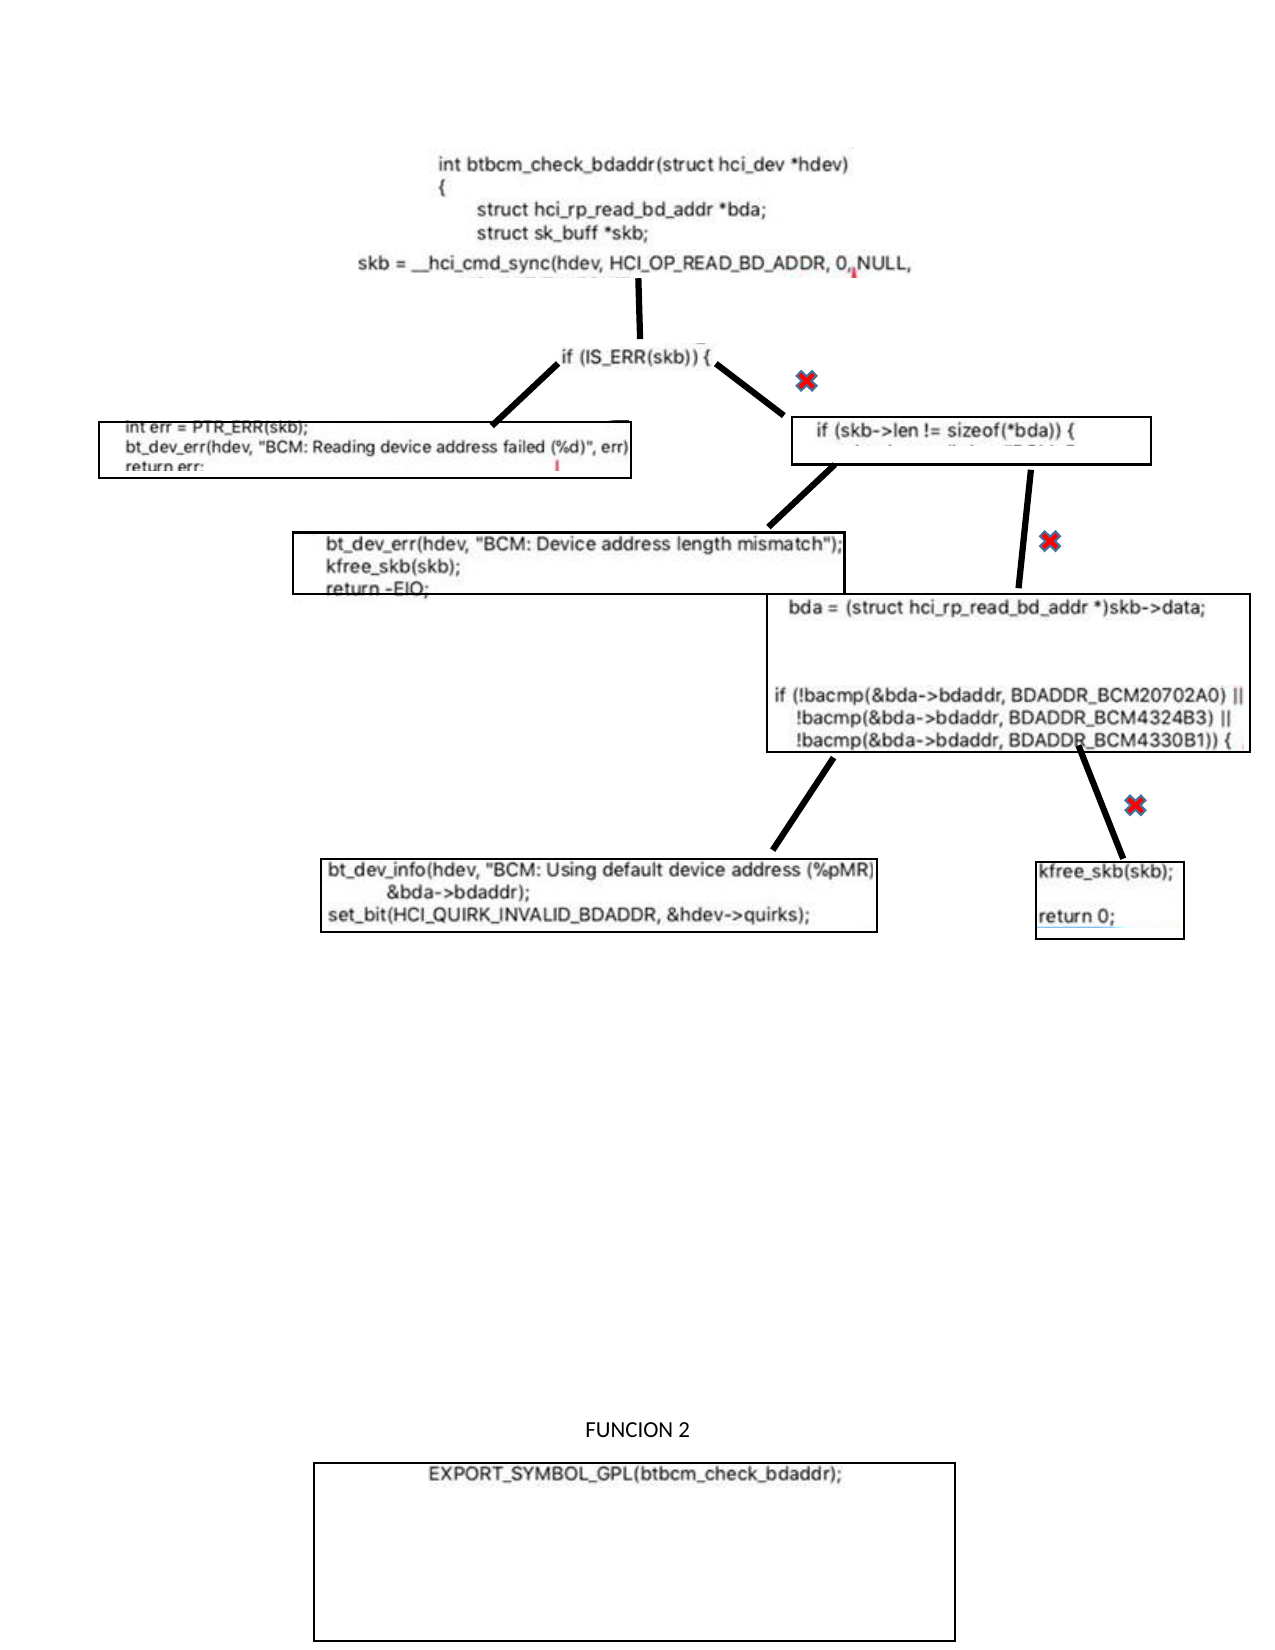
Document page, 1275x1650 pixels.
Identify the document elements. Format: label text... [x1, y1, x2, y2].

picture [123, 423, 629, 471]
picture [768, 595, 1208, 621]
picture [558, 343, 717, 371]
picture [812, 420, 1079, 446]
picture [293, 595, 766, 604]
picture [773, 685, 1244, 751]
picture [428, 1464, 847, 1488]
picture [357, 249, 918, 278]
text FUNCION 2 [177, 1416, 1098, 1444]
picture [322, 860, 873, 928]
picture [420, 147, 855, 248]
picture [294, 534, 843, 593]
picture [1037, 863, 1182, 928]
